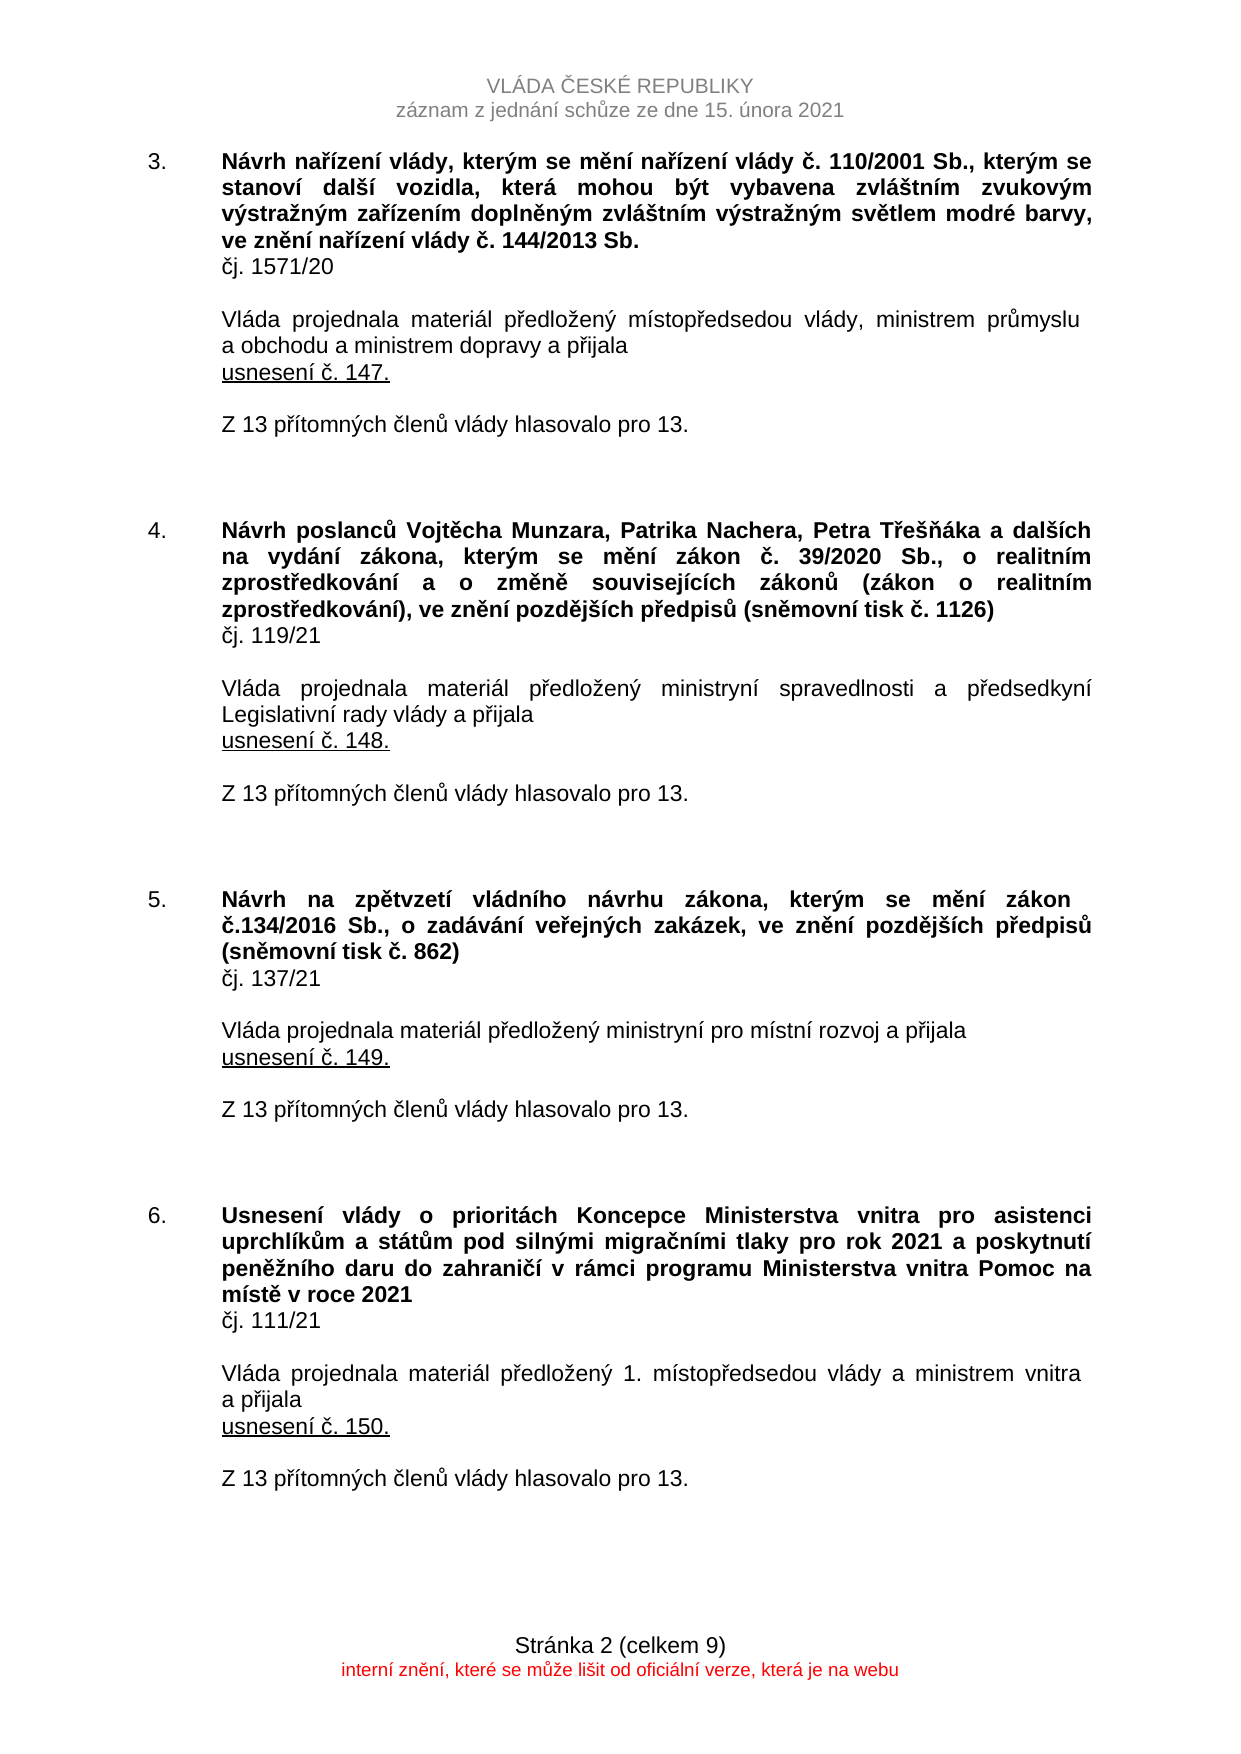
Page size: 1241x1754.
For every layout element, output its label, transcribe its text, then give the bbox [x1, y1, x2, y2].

text 6. Usnesení vlády o prioritách Koncepce Ministerstva vnitra pro asistenci uprchlíkům a státům pod silnými migračními tlaky pro rok 2021 a poskytnutí peněžního daru do zahraničí v rámci programu Ministerstva vnitra Pomoc na místě v roce 2021 [148, 1202, 1093, 1307]
text čj. 1571/20 [148, 253, 1093, 279]
text Z 13 přítomných členů vlády hlasovalo pro 13. [148, 1096, 1093, 1123]
text usnesení č. 147. [148, 358, 1093, 385]
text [148, 1360, 1093, 1413]
text Z 13 přítomných členů vlády hlasovalo pro 13. [148, 1465, 1093, 1492]
text 4. Návrh poslanců Vojtěcha Munzara, Patrika Nachera, Petra Třešňáka a dalších na vydání zákona, kterým se mění zákon č. 39/2020 Sb., o realitním zprostředkování a o změně souvisejících zákonů (zákon o realitním zprostředkování), ve znění pozdějších předpisů (sněmovní tisk č. 1126) [148, 517, 1093, 622]
text Vláda projednala materiál předložený místopředsedou vlády, ministrem průmyslu a obchodu a ministrem dopravy a přijala [148, 306, 1093, 358]
text Vláda projednala materiál předložený ministryní spravedlnosti a předsedkyní Legislativní rady vlády a přijala [148, 675, 1093, 727]
text čj. 111/21 [148, 1307, 1093, 1333]
text usnesení č. 148. [148, 727, 1093, 754]
text čj. 137/21 [148, 964, 1093, 991]
text Z 13 přítomných členů vlády hlasovalo pro 13. [148, 411, 1093, 437]
text 5. Návrh na zpětvzetí vládního návrhu zákona, kterým se mění zákon č.134/2016 Sb., o zadávání veřejných zakázek, ve znění pozdějších předpisů (sněmovní tisk č. 862) [148, 886, 1093, 964]
text Vláda projednala materiál předložený ministryní pro místní rozvoj a přijala [148, 1017, 1093, 1044]
text usnesení č. 150. [148, 1413, 1093, 1439]
text Z 13 přítomných členů vlády hlasovalo pro 13. [148, 780, 1093, 806]
text usnesení č. 149. [148, 1044, 1093, 1070]
text 3. Návrh nařízení vlády, kterým se mění nařízení vlády č. 110/2001 Sb., kterým se stanoví další vozidla, která mohou být vybavena zvláštním zvukovým výstražným zařízením doplněným zvláštním výstražným světlem modré barvy, ve znění nařízení vlády č. 144/2013 Sb. [148, 148, 1093, 253]
text čj. 119/21 [148, 622, 1093, 648]
